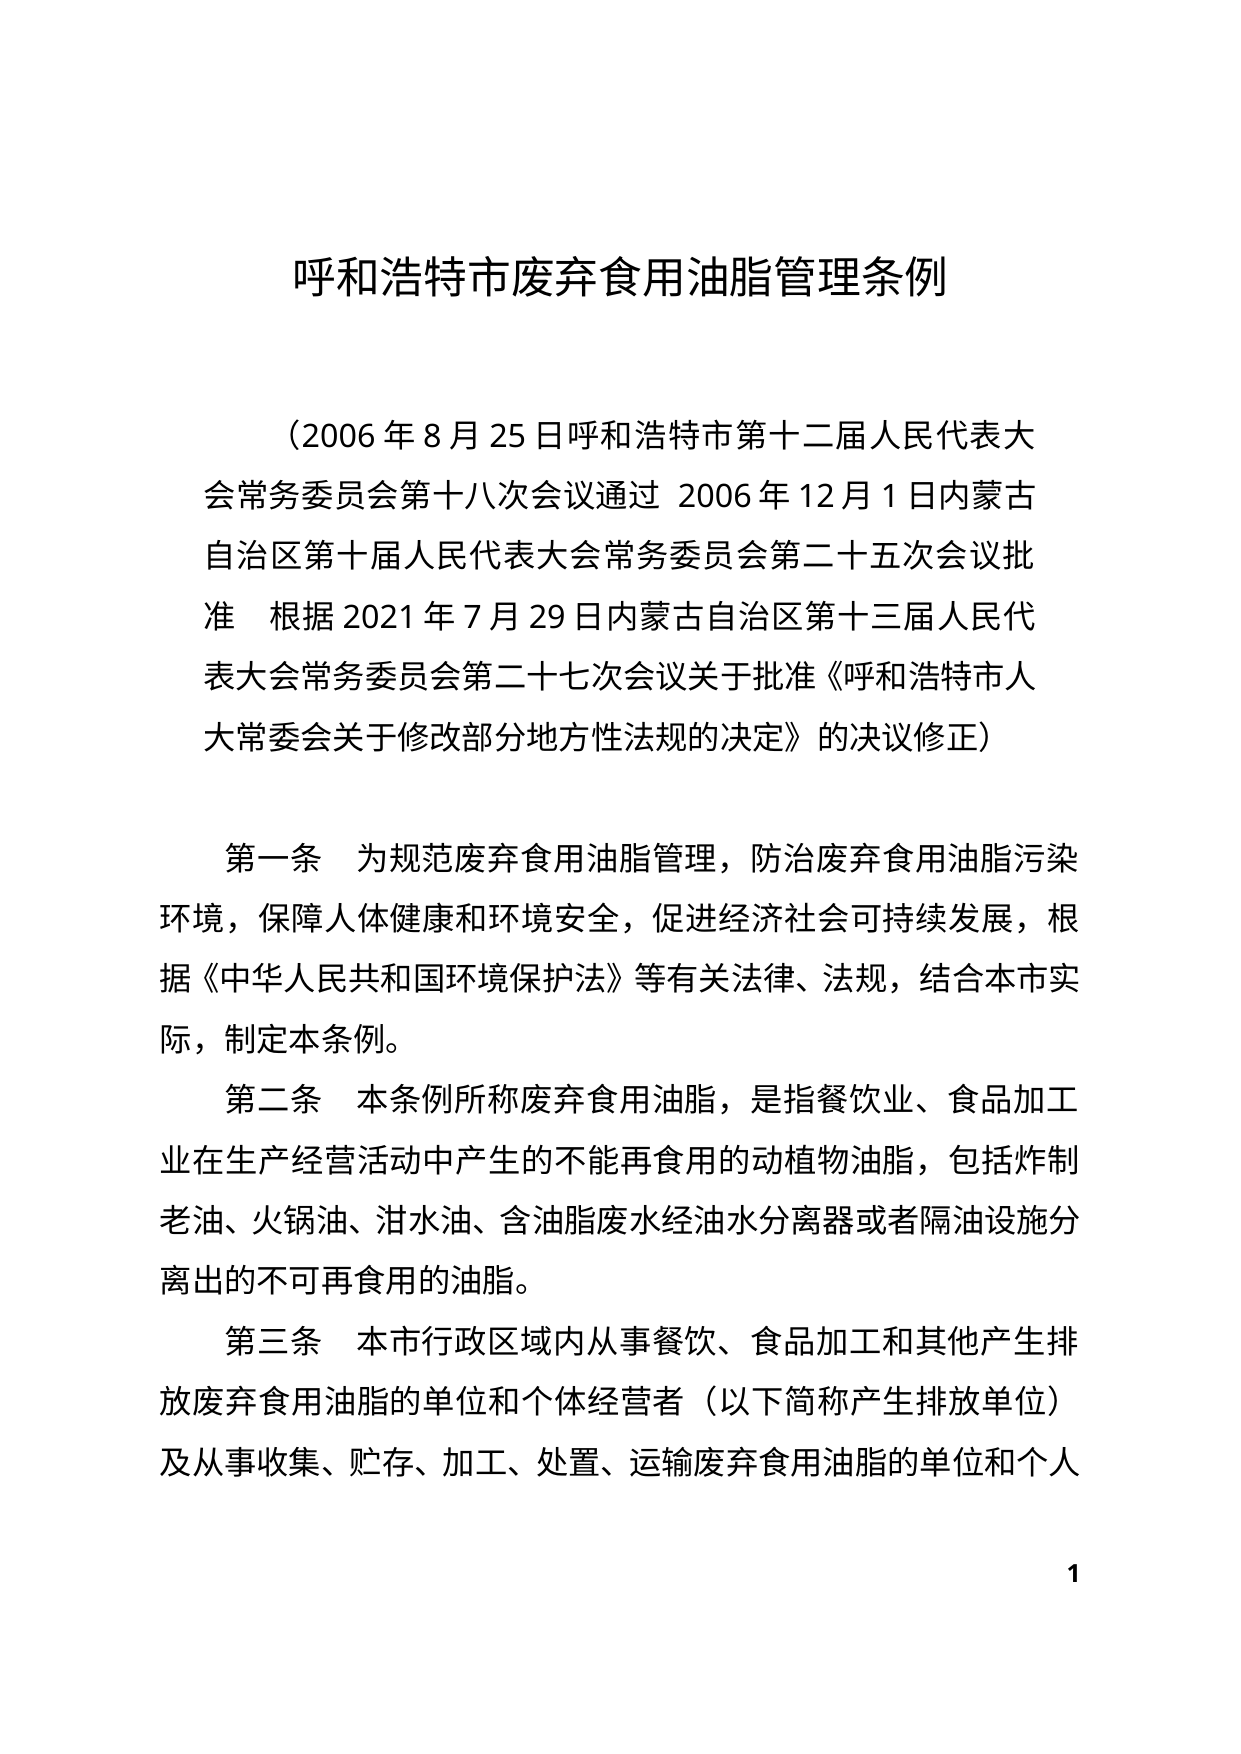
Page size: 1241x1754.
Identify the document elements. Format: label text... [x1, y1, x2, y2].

text 呼和浩特市废弃食用油脂管理条例 [159, 243, 1081, 306]
text 第二条 本条例所称废弃食用油脂，是指餐饮业、食品加工业在生产经营活动中产生的不能再食用的动植物油脂，包括炸制老油、火锅油、泔水油、含油脂废水经油水分离器或者隔油设施分离出的不可再食用的油脂。 [159, 1124, 1081, 1365]
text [159, 1365, 1081, 1486]
text 第一条 为规范废弃食用油脂管理，防治废弃食用油脂污染环境，保障人体健康和环境安全，促进经济社会可持续发展，根据《中华人民共和国环境保护法》等有关法律、法规，结合本市实际，制定本条例。 [159, 882, 1081, 1124]
text （2006年8月25日呼和浩特市第十二届人民代表大会常务委员会第十八次会议通过 2006年12月1日内蒙古自治区第十届人民代表大会常务委员会第二十五次会议批准 根据2021年7月29日内蒙古自治区第十三届人民代表大会常务委员会第二十七次会议关于批准《呼和浩特市人大常委会关于修改部分地方性法规的决定》的决议修正） [203, 399, 1037, 822]
